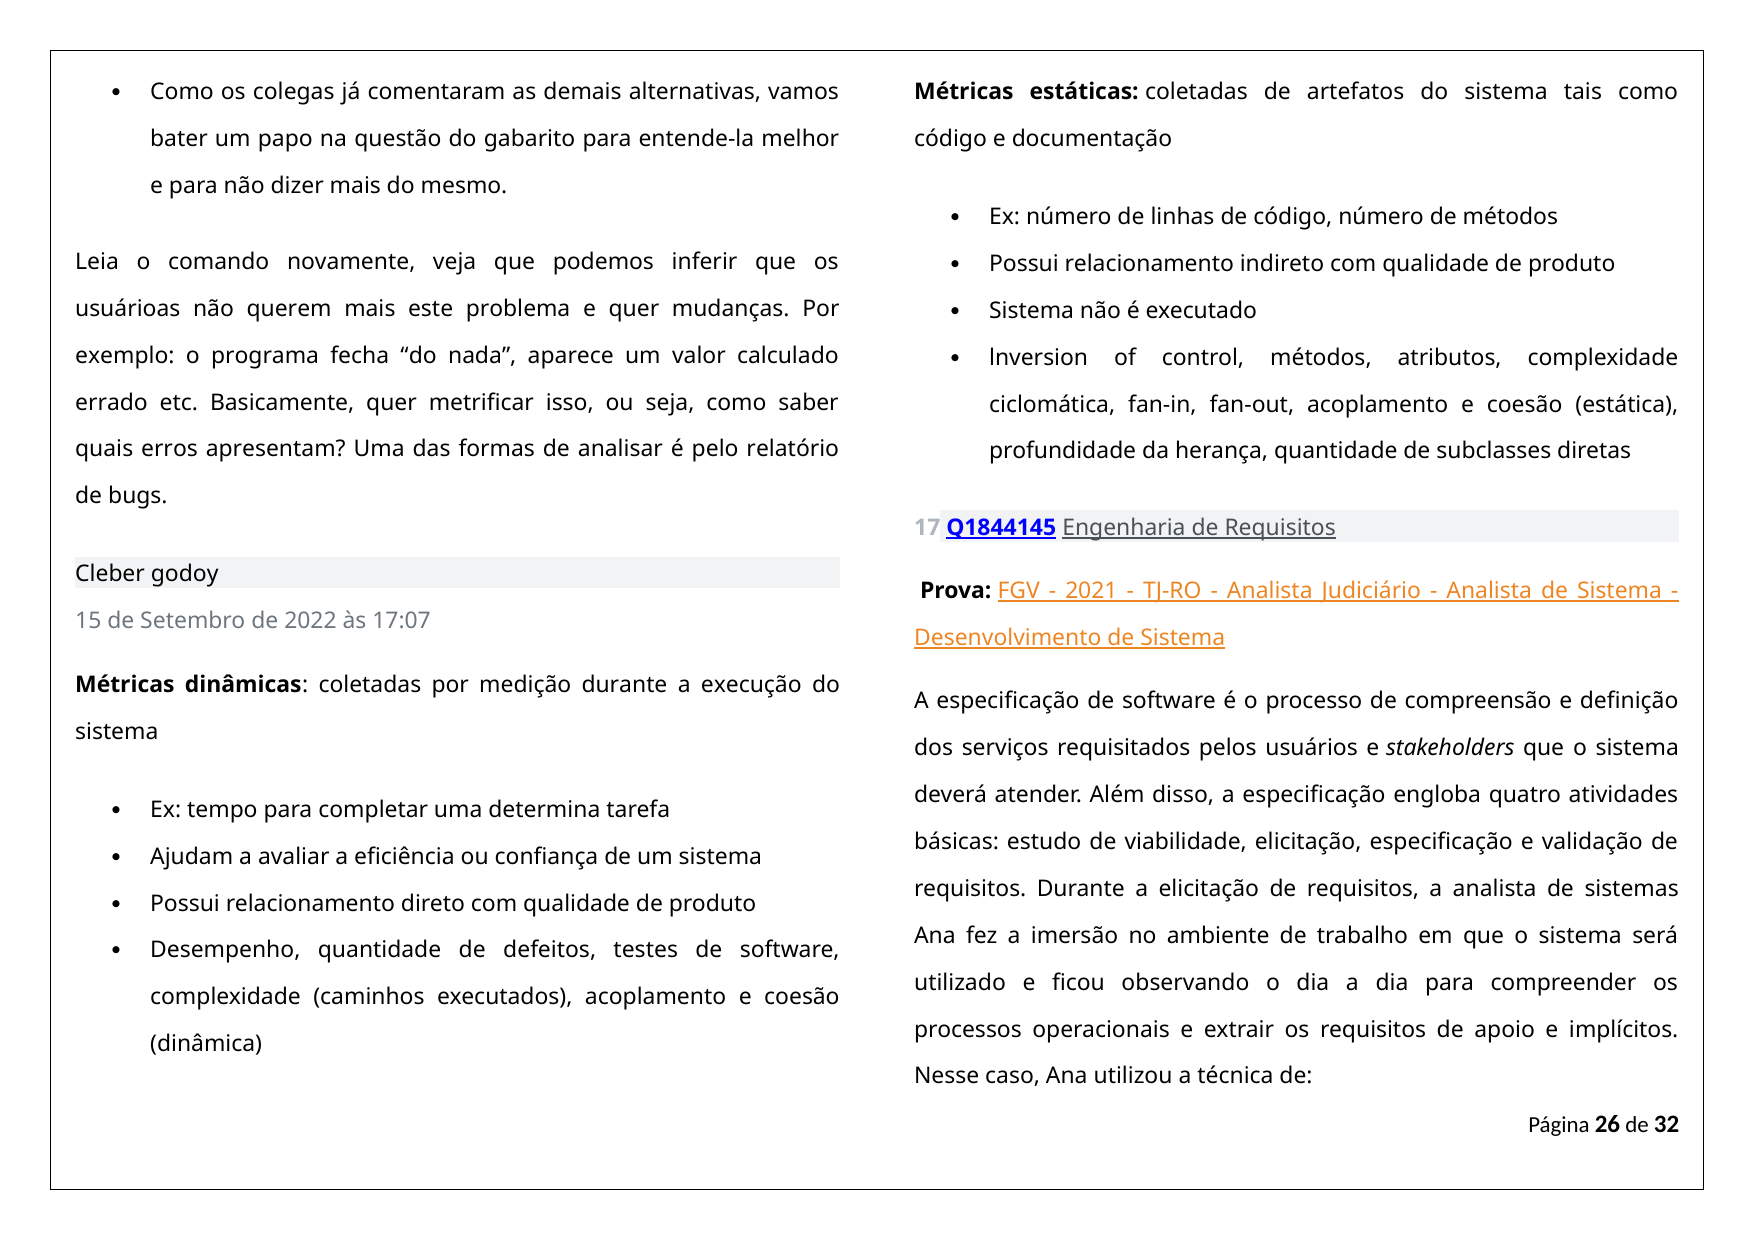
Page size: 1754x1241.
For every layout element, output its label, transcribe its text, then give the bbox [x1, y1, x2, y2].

list Possui relacionamento indireto com qualidade de produto [951, 247, 1679, 278]
list Sistema não é executado [951, 294, 1679, 325]
list Ex: tempo para completar uma determina tarefa [112, 793, 840, 824]
text Prova: FGV - 2021 - TJ-RO - Analista Judiciário - Analista de Sistema - Desenvolvimento de Sistema [914, 574, 1679, 652]
list Desempenho, quantidade de defeitos, testes de software, complexidade (caminhos executados), acoplamento e coesão (dinâmica) [112, 933, 840, 1058]
list Ajudam a avaliar a eficiência ou confiança de um sistema [112, 839, 840, 871]
list Possui relacionamento direto com qualidade de produto [112, 886, 840, 918]
text Cleber godoy [75, 557, 840, 588]
list lnversion of control, métodos, atributos, complexidade ciclomática, fan-in, fan-out, acoplamento e coesão (estática), profundidade da herança, quantidade de subclasses diretas [951, 341, 1679, 466]
text Métricas estáticas: coletadas de artefatos do sistema tais como código e documentação [914, 75, 1679, 153]
list Como os colegas já comentaram as demais alternativas, vamos bater um papo na questão do gabarito para entende-la melhor e para não dizer mais do mesmo. [112, 75, 840, 200]
text 15 de Setembro de 2022 às 17:07 [75, 604, 840, 635]
text Métricas dinâmicas: coletadas por medição durante a execução do sistema [75, 668, 840, 746]
text Leia o comando novamente, veja que podemos inferir que os usuárioas não querem mais este problema e quer mudanças. Por exemplo: o programa fecha “do nada”, aparece um valor calculado errado etc. Basicamente, quer metrificar isso, ou seja, como saber quais erros apresentam? Uma das formas de analisar é pelo relatório de bugs. [75, 245, 840, 510]
list Ex: número de linhas de código, número de métodos [951, 200, 1679, 231]
text 17 Q1844145 Engenharia de Requisitos [940, 510, 1679, 542]
text A especificação de software é o processo de compreensão e definição dos serviços requisitados pelos usuários e stakeholders que o sistema deverá atender. Além disso, a especificação engloba quatro atividades básicas: estudo de viabilidade, elicitação, especificação e validação de requisitos. Durante a elicitação de requisitos, a analista de sistemas Ana fez a imersão no ambiente de trabalho em que o sistema será utilizado e ficou observando o dia a dia para compreender os processos operacionais e extrair os requisitos de apoio e implícitos. Nesse caso, Ana utilizou a técnica de: [914, 684, 1679, 1091]
